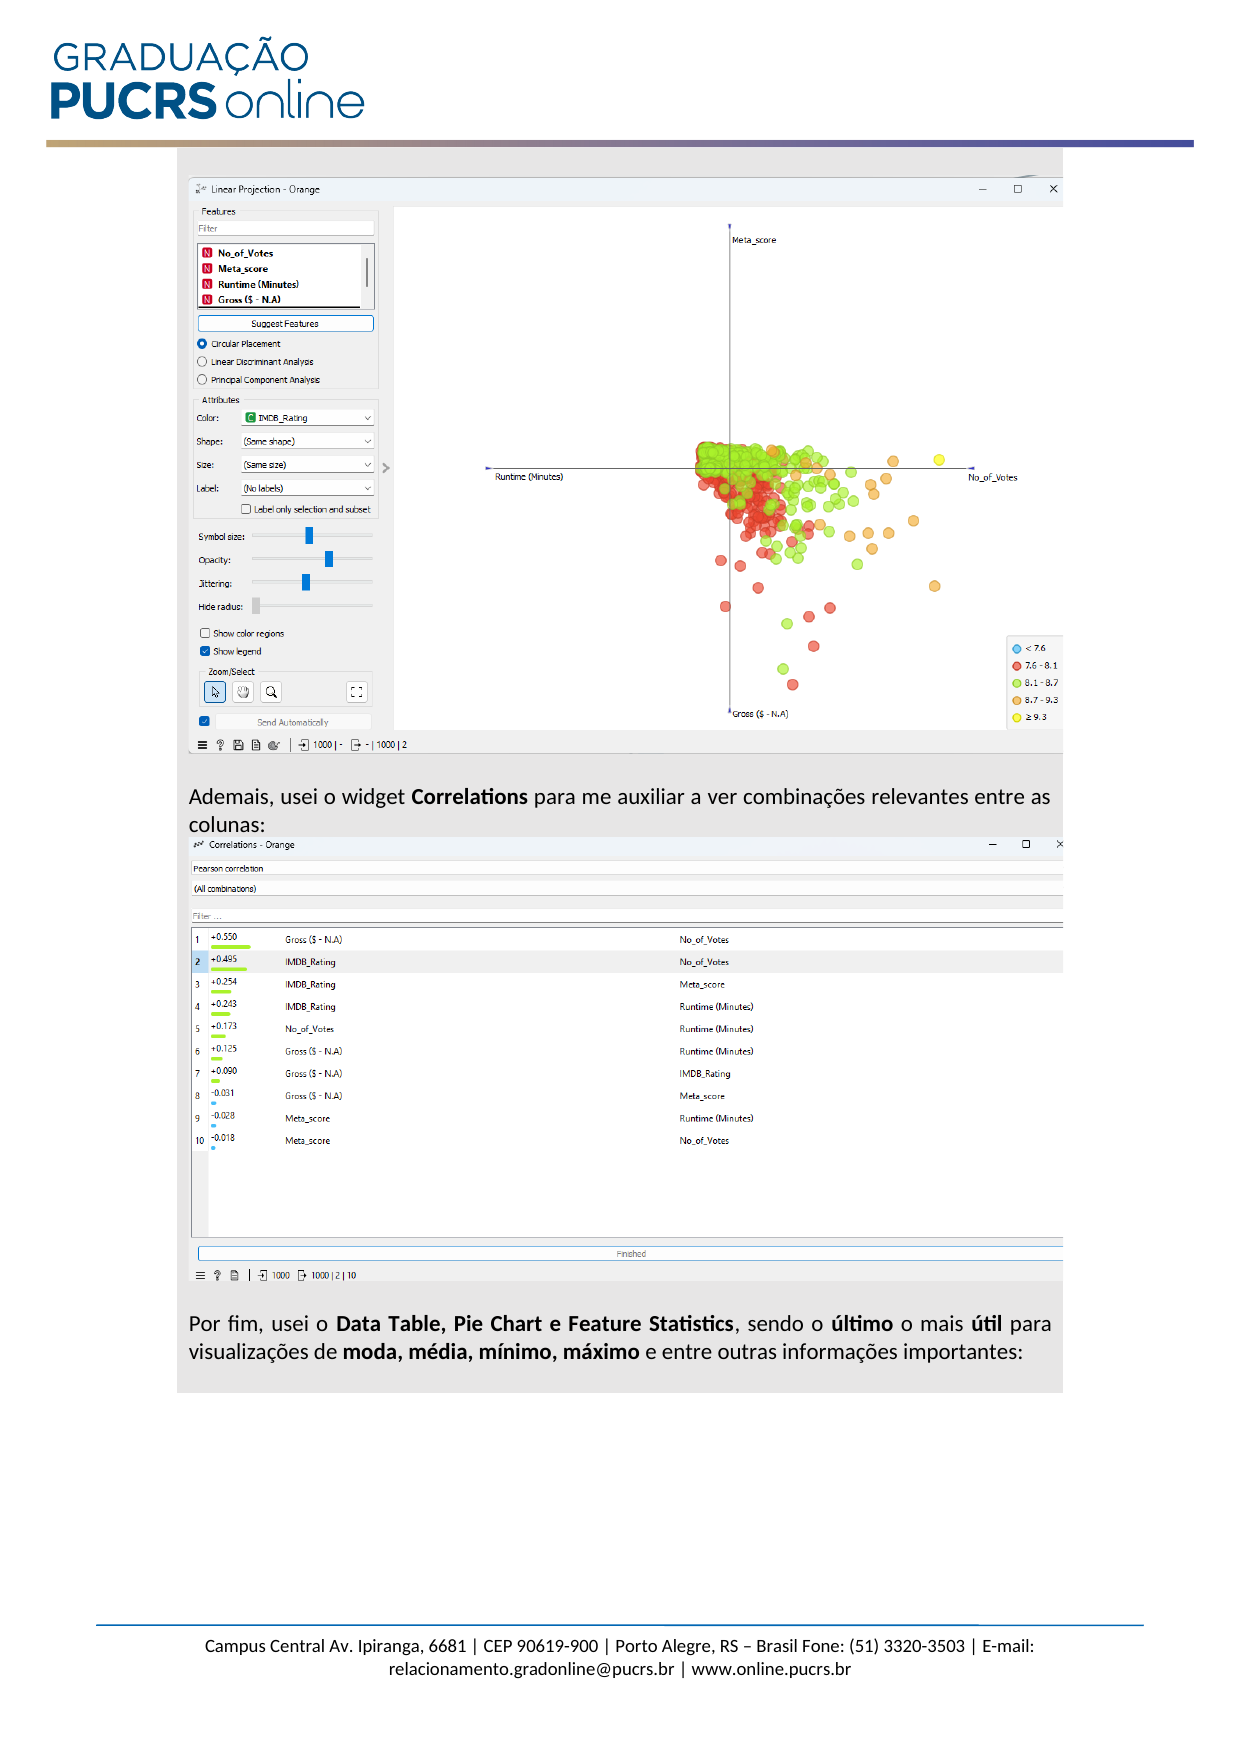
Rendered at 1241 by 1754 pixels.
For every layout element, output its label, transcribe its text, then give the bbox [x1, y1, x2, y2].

picture [35, 27, 1203, 150]
picture [188, 837, 1064, 1281]
picture [188, 175, 1064, 754]
